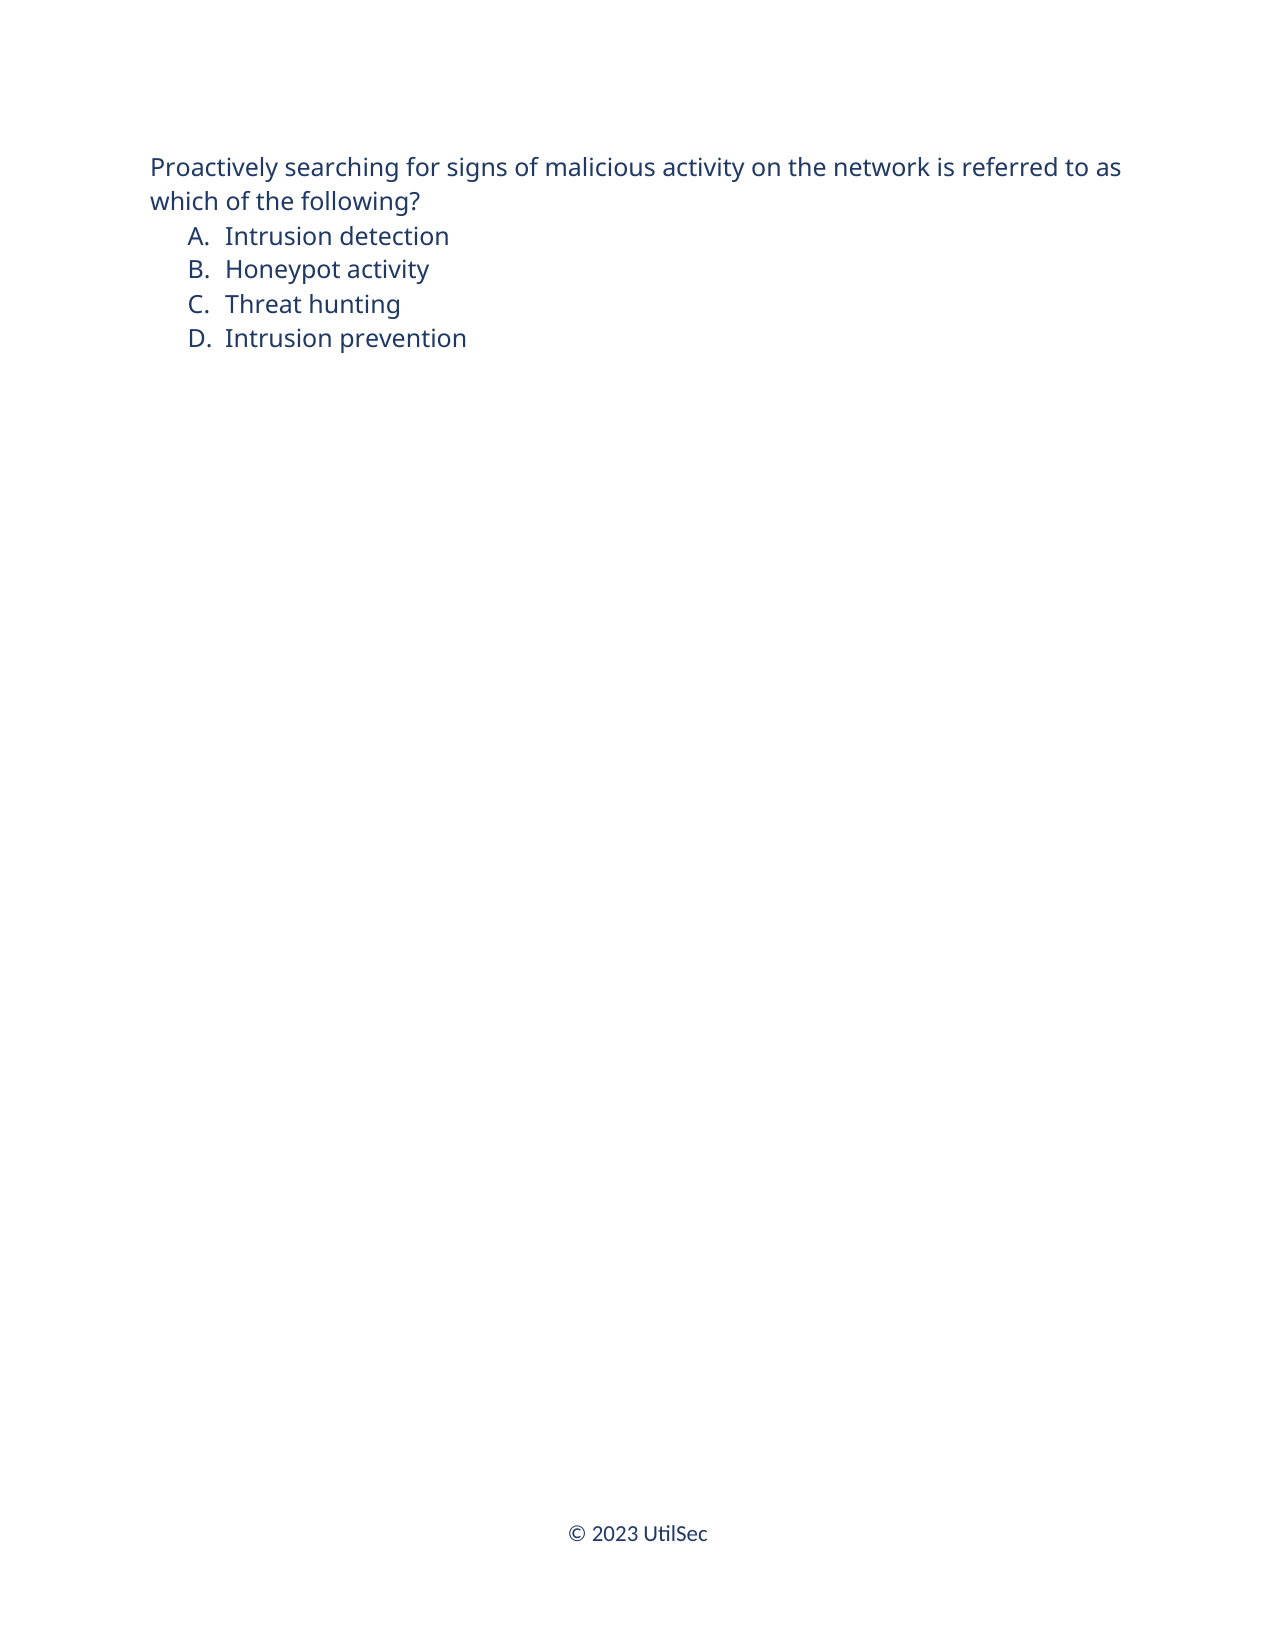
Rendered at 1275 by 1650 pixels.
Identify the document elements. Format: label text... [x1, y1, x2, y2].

text Proactively searching for signs of malicious activity on the network is referred to as which of the following? [150, 150, 1125, 218]
list Intrusion prevention [187, 320, 1125, 354]
list Threat hunting [187, 286, 1125, 320]
list Intrusion detection [187, 218, 1125, 252]
list Honeypot activity [187, 252, 1125, 286]
